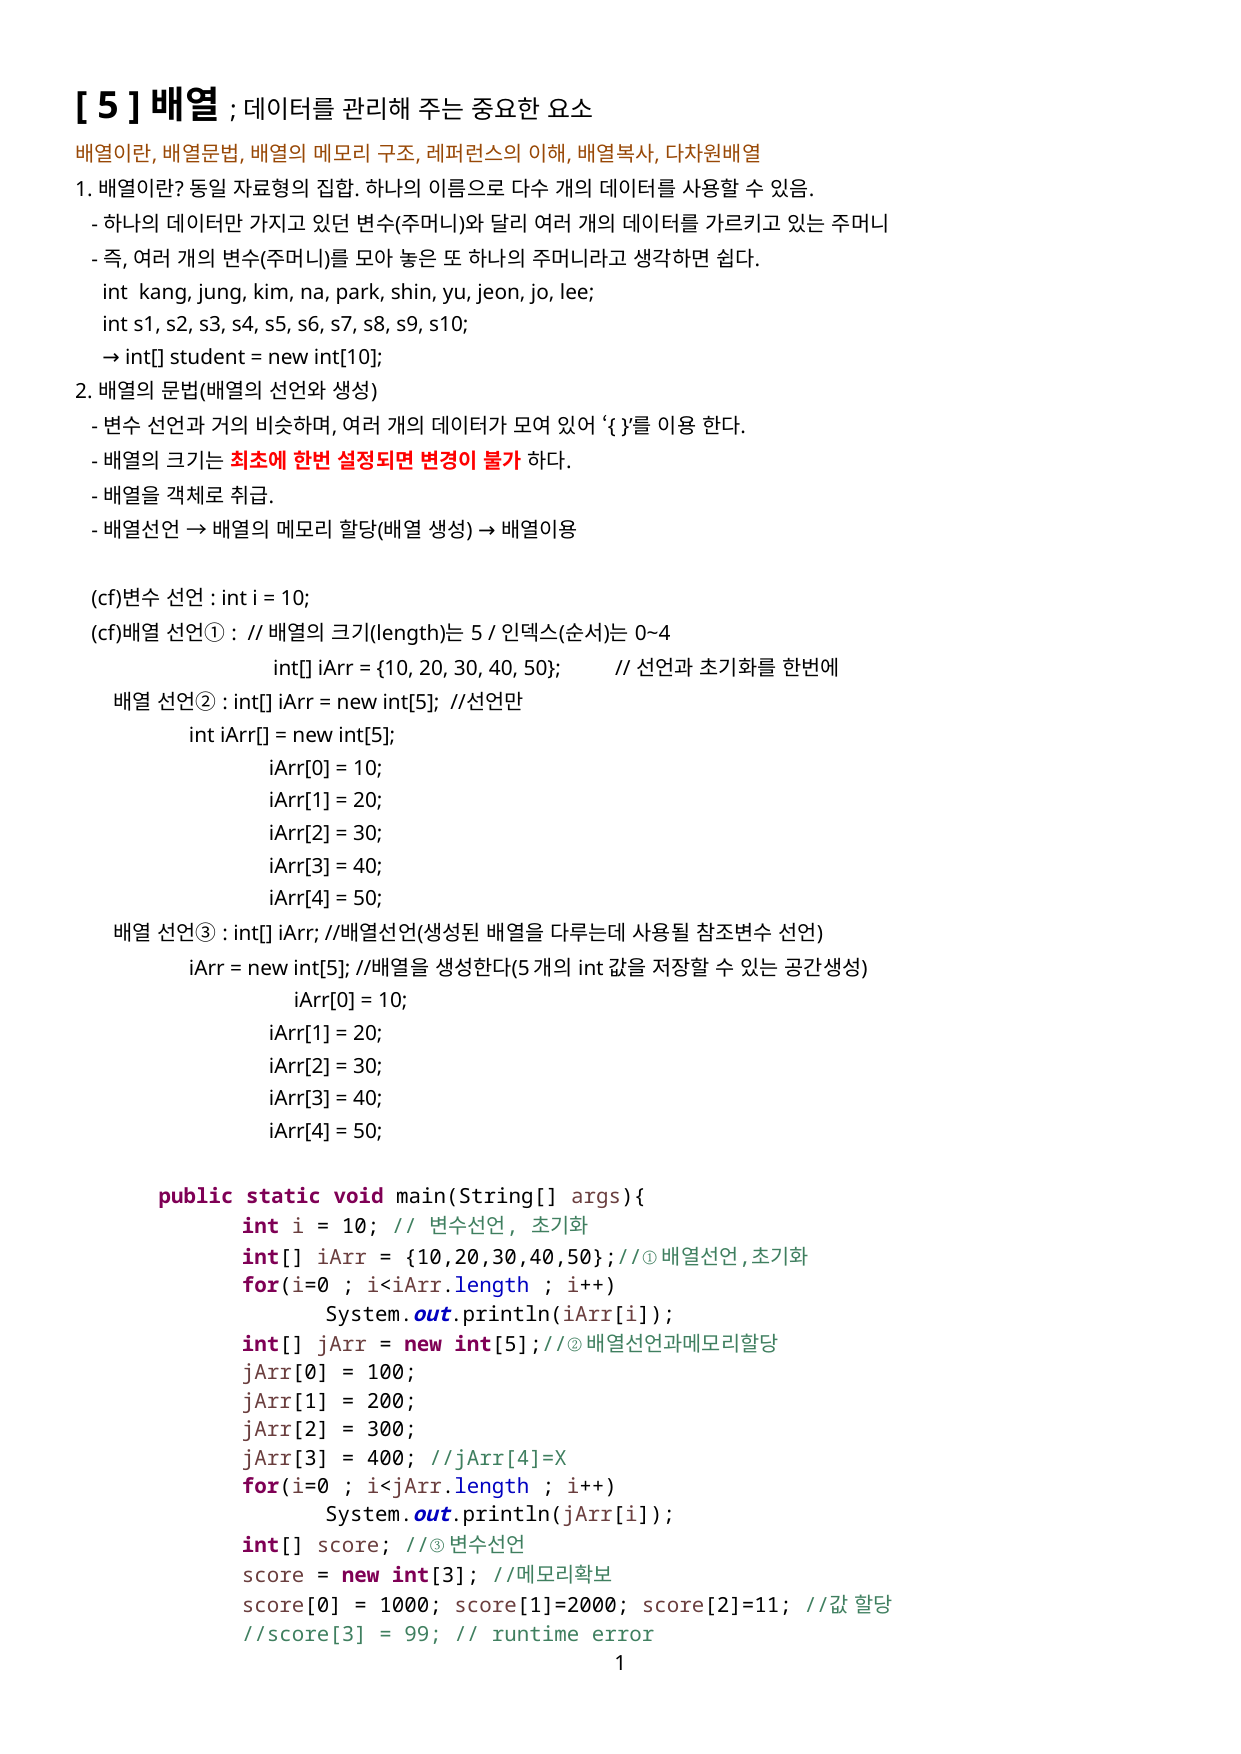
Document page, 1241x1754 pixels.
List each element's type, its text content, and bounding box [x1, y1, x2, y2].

text for(i=0 ; i<iArr.length ; i++) [75, 1270, 1165, 1299]
text iArr[2] = 30; [75, 818, 1165, 847]
text - 하나의 데이터만 가지고 있던 변수(주머니)와 달리 여러 개의 데이터를 가르키고 있는 주머니 [75, 207, 1165, 237]
text iArr[1] = 20; [75, 1018, 1165, 1047]
text [ 5 ] 배열 ; 데이터를 관리해 주는 중요한 요소 [75, 75, 1165, 129]
text iArr[3] = 40; [75, 851, 1165, 879]
text jArr[0] = 100; [75, 1357, 1165, 1386]
text int iArr[] = new int[5]; [75, 720, 1165, 749]
text int[] score; //③변수선언 [75, 1528, 1165, 1558]
text int i = 10; // 변수선언, 초기화 [75, 1209, 1165, 1240]
text iArr[1] = 20; [75, 786, 1165, 814]
text for(i=0 ; i<jArr.length ; i++) [75, 1471, 1165, 1499]
text 배열 선언③ : int[] iArr; //배열선언(생성된 배열을 다루는데 사용될 참조변수 선언) [75, 916, 1165, 946]
text System.out.println(iArr[i]); [75, 1299, 1165, 1327]
text → int[] student = new int[10]; [75, 342, 1165, 370]
text - 배열의 크기는 최초에 한번 설정되면 변경이 불가 하다. [75, 444, 1165, 474]
text score = new int[3]; //메모리확보 [75, 1558, 1165, 1589]
text (cf)변수 선언 : int i = 10; [75, 581, 1165, 611]
text 1. 배열이란? 동일 자료형의 집합. 하나의 이름으로 다수 개의 데이터를 사용할 수 있음. [75, 172, 1165, 203]
text - 배열선언 → 배열의 메모리 할당(배열 생성) → 배열이용 [75, 514, 1165, 544]
text int[] iArr = {10,20,30,40,50};//①배열선언,초기화 [75, 1240, 1165, 1270]
text iArr[0] = 10; [242, 986, 1165, 1014]
text int s1, s2, s3, s4, s5, s6, s7, s8, s9, s10; [75, 309, 1165, 338]
text - 배열을 객체로 취급. [75, 479, 1165, 509]
text int[] iArr = {10, 20, 30, 40, 50}; // 선언과 초기화를 한번에 [242, 651, 1165, 681]
text - 변수 선언과 거의 비슷하며, 여러 개의 데이터가 모여 있어 ‘{ }’를 이용 한다. [75, 409, 1165, 440]
text 2. 배열의 문법(배열의 선언와 생성) [75, 374, 1165, 405]
text score[0] = 1000; score[1]=2000; score[2]=11; //값 할당 [75, 1589, 1165, 1619]
text 배열이란, 배열문법, 배열의 메모리 구조, 레퍼런스의 이해, 배열복사, 다차원배열 [75, 138, 1165, 168]
text - 즉, 여러 개의 변수(주머니)를 모아 놓은 또 하나의 주머니라고 생각하면 쉽다. [75, 242, 1165, 272]
text iArr[4] = 50; [75, 1116, 1165, 1144]
text int[] jArr = new int[5];//②배열선언과메모리할당 [75, 1327, 1165, 1357]
text jArr[1] = 200; [75, 1386, 1165, 1414]
text iArr[0] = 10; [75, 753, 1165, 781]
text //score[3] = 99; // runtime error [75, 1619, 1165, 1647]
text 배열 선언② : int[] iArr = new int[5]; //선언만 [75, 686, 1165, 716]
text (cf)배열 선언① : // 배열의 크기(length)는 5 / 인덱스(순서)는 0~4 [75, 616, 1165, 646]
text jArr[3] = 400; //jArr[4]=X [75, 1443, 1165, 1471]
text System.out.println(jArr[i]); [75, 1499, 1165, 1528]
text jArr[2] = 300; [75, 1414, 1165, 1443]
text iArr = new int[5]; //배열을 생성한다(5개의 int값을 저장할 수 있는 공간생성) [75, 951, 1165, 981]
text iArr[3] = 40; [75, 1083, 1165, 1112]
text iArr[2] = 30; [75, 1051, 1165, 1079]
text iArr[4] = 50; [75, 883, 1165, 912]
text int kang, jung, kim, na, park, shin, yu, jeon, jo, lee; [75, 277, 1165, 305]
text public static void main(String[] args){ [75, 1181, 1165, 1209]
